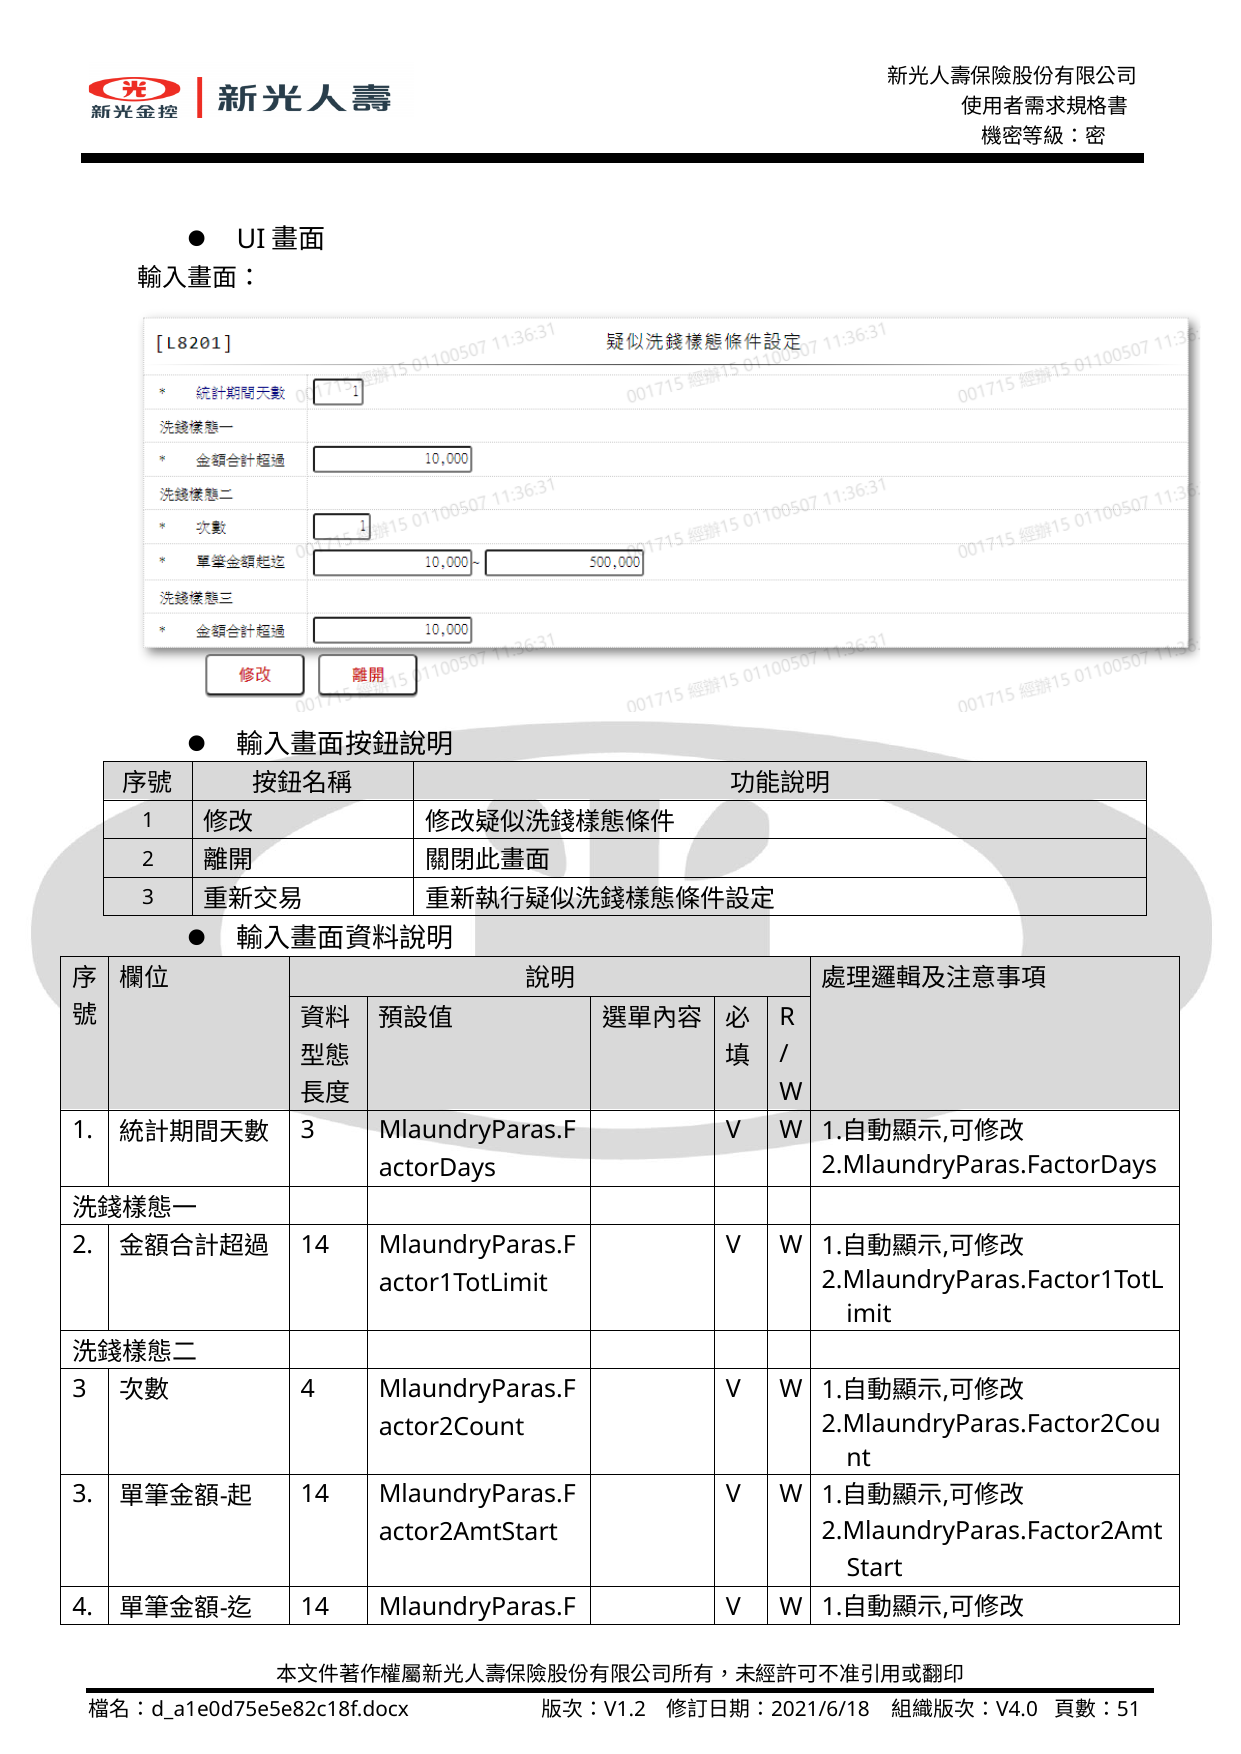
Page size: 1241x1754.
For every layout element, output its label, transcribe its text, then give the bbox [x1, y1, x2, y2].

table_header 序號 [61, 957, 108, 1109]
table_cell 修改 [193, 801, 413, 838]
table_cell W [768, 1587, 810, 1624]
table_cell 14 [290, 1587, 367, 1624]
picture [25, 713, 1215, 1166]
table_cell V [715, 1111, 767, 1186]
table_cell 洗錢樣態一 [61, 1187, 289, 1224]
table_cell [591, 1187, 714, 1224]
table_cell W [768, 1225, 810, 1329]
table_cell [591, 1111, 714, 1186]
table_cell W [768, 1475, 810, 1586]
table_cell W [768, 1369, 810, 1473]
picture [137, 304, 1201, 712]
table_cell [591, 1331, 714, 1368]
table_cell 洗錢樣態二 [61, 1331, 289, 1368]
table_cell 14 [290, 1475, 367, 1586]
table_cell 單筆金額-起 [109, 1475, 289, 1586]
table_cell 離開 [193, 839, 413, 877]
table_cell [290, 1331, 367, 1368]
table_cell 3 [61, 1369, 108, 1473]
table_cell [591, 1587, 714, 1624]
table_cell 1.自動顯示,可修改 2.MlaundryParas.Factor2Count [811, 1369, 1179, 1473]
table_cell [591, 1369, 714, 1473]
table_header 處理邏輯及注意事項 [811, 957, 1179, 1109]
table_cell [368, 1331, 590, 1368]
table_header 序號 [104, 762, 192, 799]
table_cell [768, 1187, 810, 1224]
table_cell 預設值 [368, 997, 590, 1109]
table_cell MlaundryParas.Factor2Count [368, 1369, 590, 1473]
table_cell 統計期間天數 [109, 1111, 289, 1186]
table_cell 3 [104, 878, 192, 915]
table_cell V [715, 1369, 767, 1473]
table_cell [715, 1187, 767, 1224]
table_header 欄位 [109, 957, 289, 1109]
table_cell 單筆金額-迄 [109, 1587, 289, 1624]
table_cell 4 [290, 1369, 367, 1473]
table_cell 4. [61, 1587, 108, 1624]
table_cell 重新執行疑似洗錢樣態條件設定 [414, 878, 1146, 915]
table_cell R/W [768, 997, 810, 1109]
text 輸入畫面： [138, 257, 1152, 294]
table_cell 資料型態長度 [290, 997, 367, 1109]
table_cell MlaundryParas.FactorDays [368, 1111, 590, 1186]
table_cell 3. [61, 1475, 108, 1586]
table_header 說明 [290, 957, 810, 996]
table_cell 重新交易 [193, 878, 413, 915]
table_cell 必填 [715, 997, 767, 1109]
table_cell 14 [290, 1225, 367, 1329]
picture [88, 61, 414, 118]
table_cell [591, 1225, 714, 1329]
table_header 功能說明 [414, 762, 1146, 799]
table_cell 2 [104, 839, 192, 877]
table_cell W [768, 1111, 810, 1186]
table_cell [811, 1187, 1179, 1224]
list 輸入畫面資料說明 [186, 916, 1152, 956]
table_cell 修改疑似洗錢樣態條件 [414, 801, 1146, 838]
table_cell [591, 1475, 714, 1586]
table_cell MlaundryParas.Factor1TotLimit [368, 1225, 590, 1329]
table_cell [290, 1187, 367, 1224]
table_cell 1.自動顯示,可修改 2.MlaundryParas.Factor1TotLimit [811, 1225, 1179, 1329]
list UI畫面 [186, 217, 1152, 257]
table_cell MlaundryParas.Factor2AmtStart [368, 1475, 590, 1586]
table_cell 1. [61, 1111, 108, 1186]
table_cell 關閉此畫面 [414, 839, 1146, 877]
table_header 按鈕名稱 [193, 762, 413, 799]
table_cell [768, 1331, 810, 1368]
table_cell V [715, 1225, 767, 1329]
table_cell [811, 1331, 1179, 1368]
table_cell 1 [104, 801, 192, 838]
table_cell V [715, 1587, 767, 1624]
table_cell MlaundryParas.Factor2AmtEnd [368, 1587, 590, 1624]
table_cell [811, 1587, 1179, 1624]
table_cell 次數 [109, 1369, 289, 1473]
table_cell 1.自動顯示,可修改 2.MlaundryParas.Factor2AmtStart [811, 1475, 1179, 1586]
table_cell V [715, 1475, 767, 1586]
table_cell 選單內容 [591, 997, 714, 1109]
table_cell [715, 1331, 767, 1368]
table_cell 3 [290, 1111, 367, 1186]
list 輸入畫面按鈕說明 [186, 722, 1152, 761]
table_cell 2. [61, 1225, 108, 1329]
table_cell [368, 1187, 590, 1224]
table_cell 1.自動顯示,可修改 2.MlaundryParas.FactorDays [811, 1111, 1179, 1186]
table_cell 金額合計超過 [109, 1225, 289, 1329]
